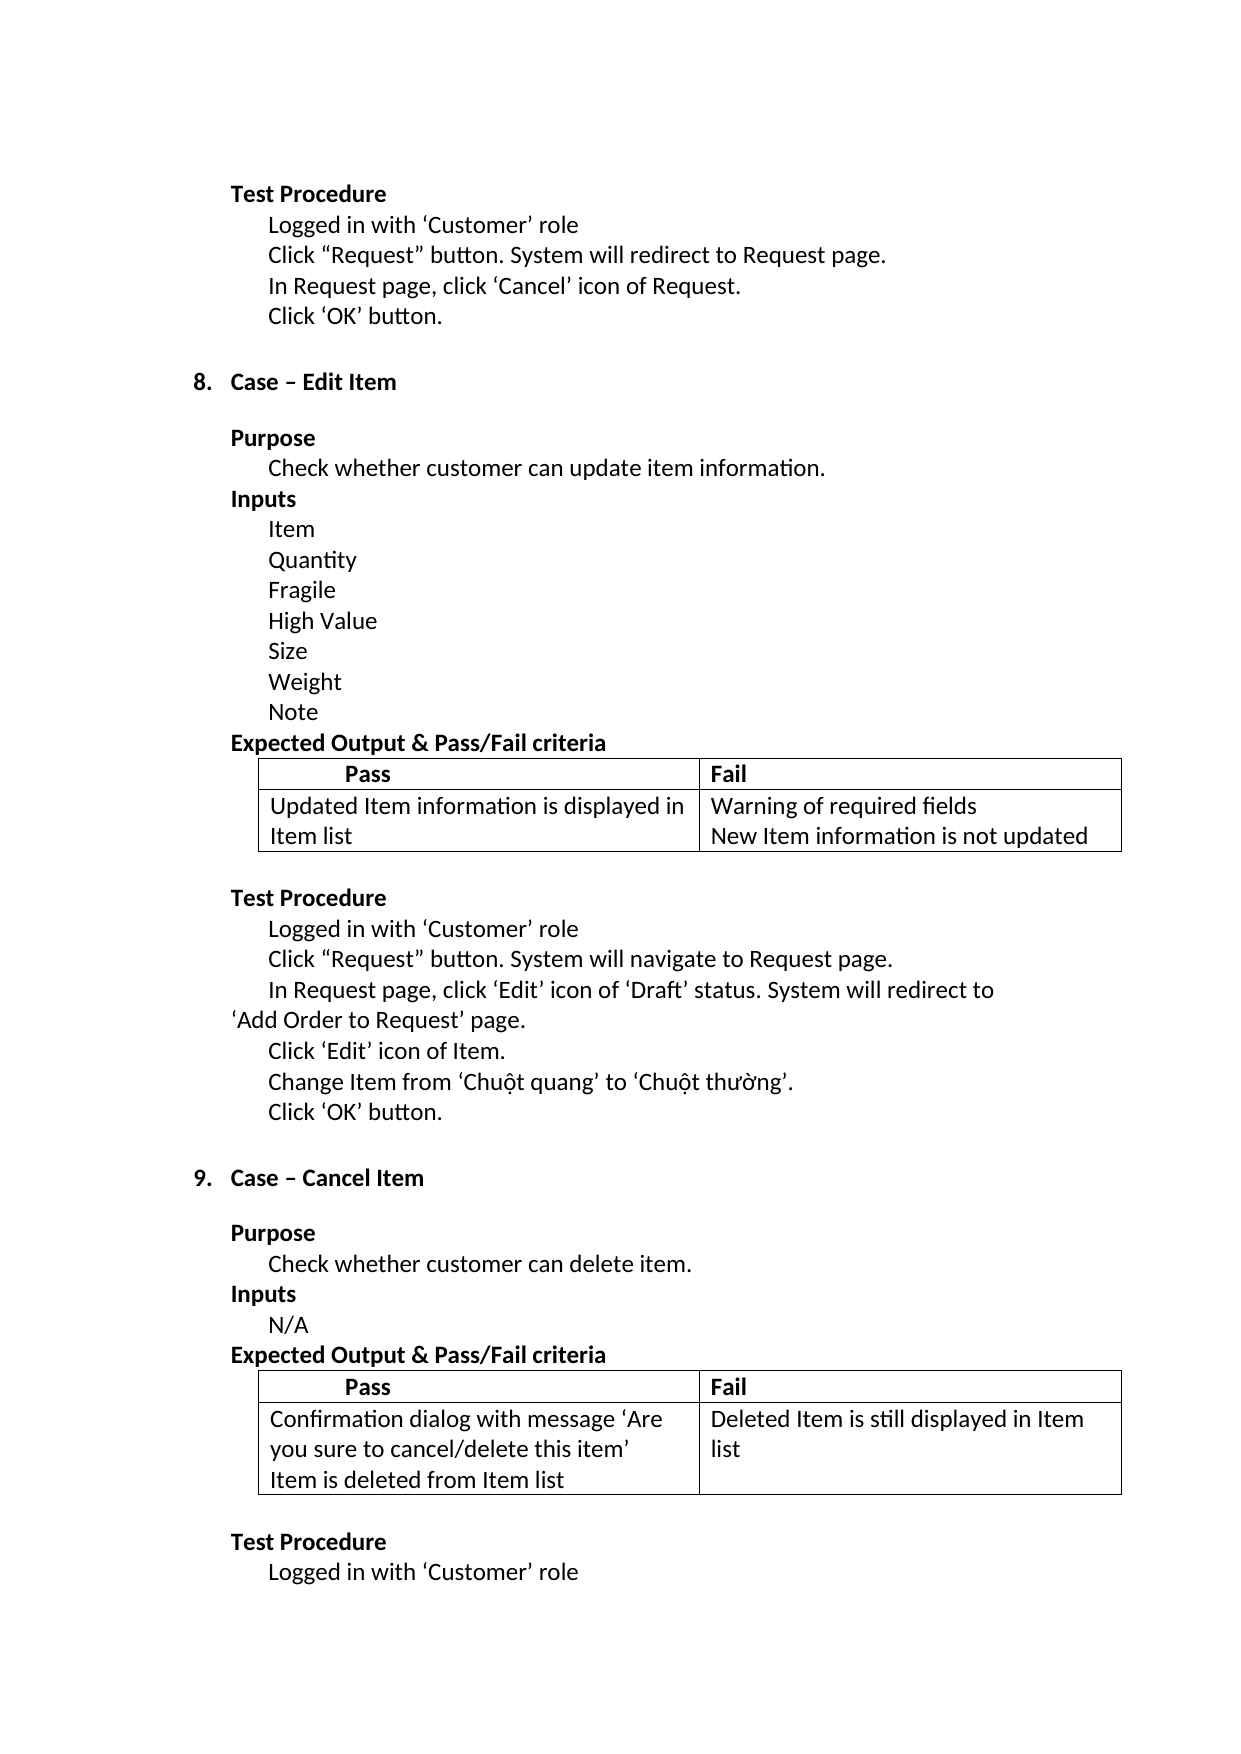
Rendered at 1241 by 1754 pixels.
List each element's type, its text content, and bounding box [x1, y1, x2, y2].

text Logged in with ‘Customer’ role [118, 1556, 1033, 1587]
text Item [118, 513, 1033, 544]
text Fragile [118, 574, 1033, 605]
table_cell Updated Item information is displayed in Item list [259, 790, 699, 851]
text Test Procedure [231, 883, 1033, 913]
text Weight [118, 666, 1033, 696]
text Change Item from ‘Chuột quang’ to ‘Chuột thường’. [118, 1066, 1033, 1096]
text Click “Request” button. System will redirect to Request page. [118, 239, 1033, 270]
text Note [118, 696, 1033, 727]
text N/A [118, 1309, 1033, 1340]
text In Request page, click ‘Edit’ icon of ‘Draft’ status. System will redirect to ‘Add Order to Request’ page. [231, 974, 1033, 1035]
text Expected Output & Pass/Fail criteria [231, 727, 1033, 757]
text Size [118, 635, 1033, 666]
text Inputs [231, 483, 1033, 513]
text In Request page, click ‘Cancel’ icon of Request. [118, 270, 1033, 300]
table_header Pass [259, 1371, 699, 1402]
text Click “Request” button. System will navigate to Request page. [118, 944, 1033, 974]
list Case – Cancel Item [193, 1162, 1033, 1192]
text Test Procedure [231, 178, 1033, 209]
text Click ‘OK’ button. [118, 300, 1033, 331]
text Logged in with ‘Customer’ role [118, 913, 1033, 944]
table_header Fail [700, 759, 1121, 789]
text Purpose [231, 1218, 1033, 1248]
table_cell Warning of required fields New Item information is not updated [700, 790, 1121, 851]
table_cell Confirmation dialog with message ‘Are you sure to cancel/delete this item’ Item is deleted from Item list [259, 1403, 699, 1494]
text Logged in with ‘Customer’ role [118, 209, 1033, 239]
table_header Fail [700, 1371, 1121, 1402]
text Quantity [118, 544, 1033, 574]
list Case – Edit Item [193, 366, 1033, 396]
table_cell Deleted Item is still displayed in Item list [700, 1403, 1121, 1494]
text Click ‘Edit’ icon of Item. [231, 1035, 1033, 1066]
text Click ‘OK’ button. [118, 1096, 1033, 1127]
text Check whether customer can update item information. [231, 452, 1033, 483]
text High Value [118, 605, 1033, 635]
text Test Procedure [231, 1526, 1033, 1556]
text Check whether customer can delete item. [231, 1248, 1033, 1279]
text Expected Output & Pass/Fail criteria [231, 1340, 1033, 1370]
text Inputs [231, 1279, 1033, 1309]
text Purpose [231, 422, 1033, 452]
table_header Pass [259, 759, 699, 789]
